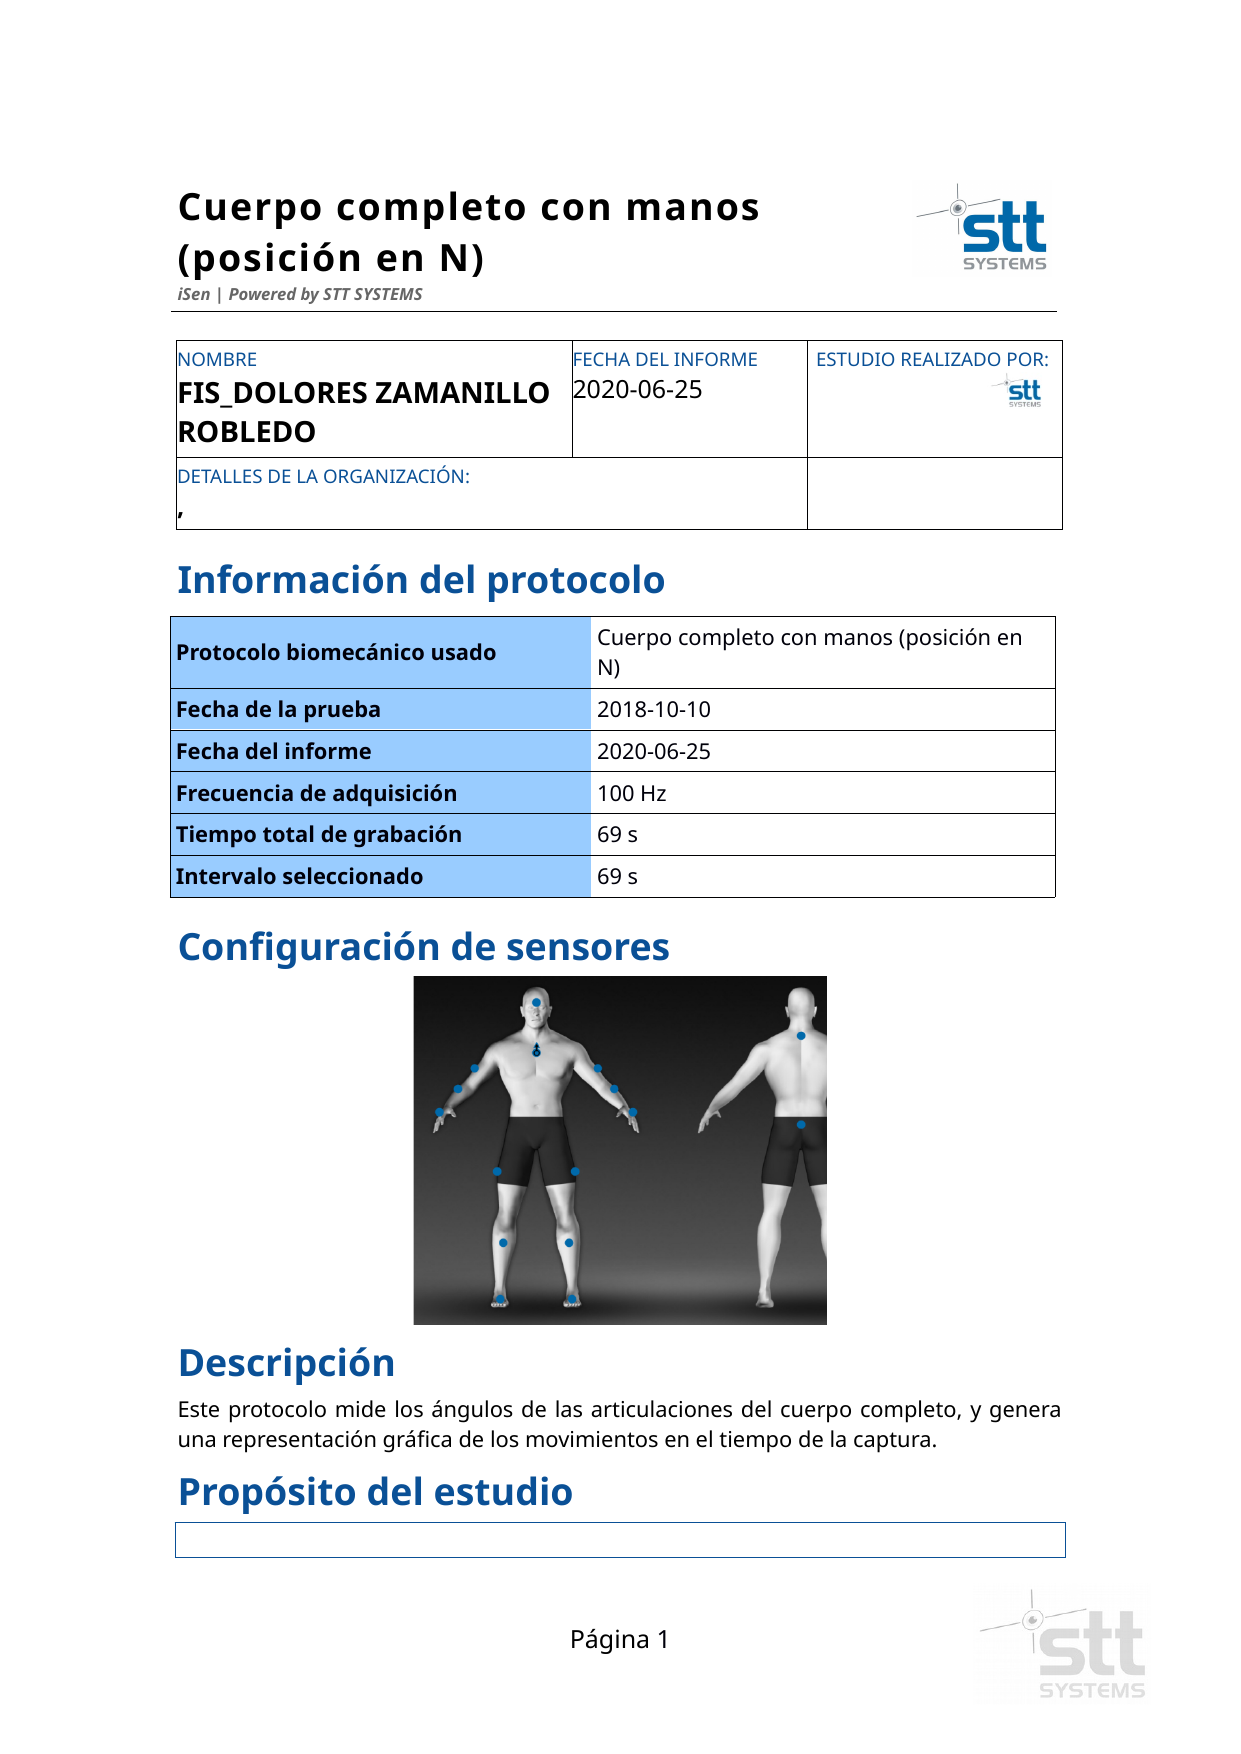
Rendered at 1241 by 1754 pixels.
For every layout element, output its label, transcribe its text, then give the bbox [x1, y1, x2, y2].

table_cell 69 s [591, 814, 1055, 855]
table_cell 69 s [591, 856, 1055, 897]
table_cell [808, 458, 1062, 529]
subtitle Información del protocolo [177, 553, 1063, 604]
table_cell 2020-06-25 [591, 731, 1055, 771]
table_header FECHA DEL INFORME 2020-06-25 [573, 341, 807, 457]
table_cell Frecuencia de adquisición [171, 772, 591, 813]
table_header Protocolo biomecánico usado [171, 617, 591, 688]
picture [972, 1583, 1152, 1705]
table_header NOMBRE FIS_DOLORES ZAMANILLO ROBLEDO [177, 341, 572, 457]
picture [822, 372, 1043, 409]
table_cell 2018-10-10 [591, 689, 1055, 729]
table_cell 100 Hz [591, 772, 1055, 813]
table_cell Fecha de la prueba [171, 689, 591, 729]
table_cell Tiempo total de grabación [171, 814, 591, 855]
text Este protocolo mide los ángulos de las articulaciones del cuerpo completo, y genera una representación gráfica de los movimientos en el tiempo de la captura. [177, 1394, 1063, 1453]
picture [413, 976, 827, 1325]
table_header ESTUDIO REALIZADO POR: [808, 341, 1062, 457]
subtitle Configuración de sensores [177, 920, 1063, 971]
subtitle Propósito del estudio [177, 1465, 1063, 1516]
table_header Cuerpo completo con manos (posición en N) [591, 617, 1055, 688]
table_cell Intervalo seleccionado [171, 856, 591, 897]
table_cell DETALLES DE LA ORGANIZACIÓN: , [177, 458, 807, 529]
table_cell Fecha del informe [171, 731, 591, 771]
subtitle Descripción [177, 1337, 1063, 1388]
picture [911, 180, 1052, 277]
